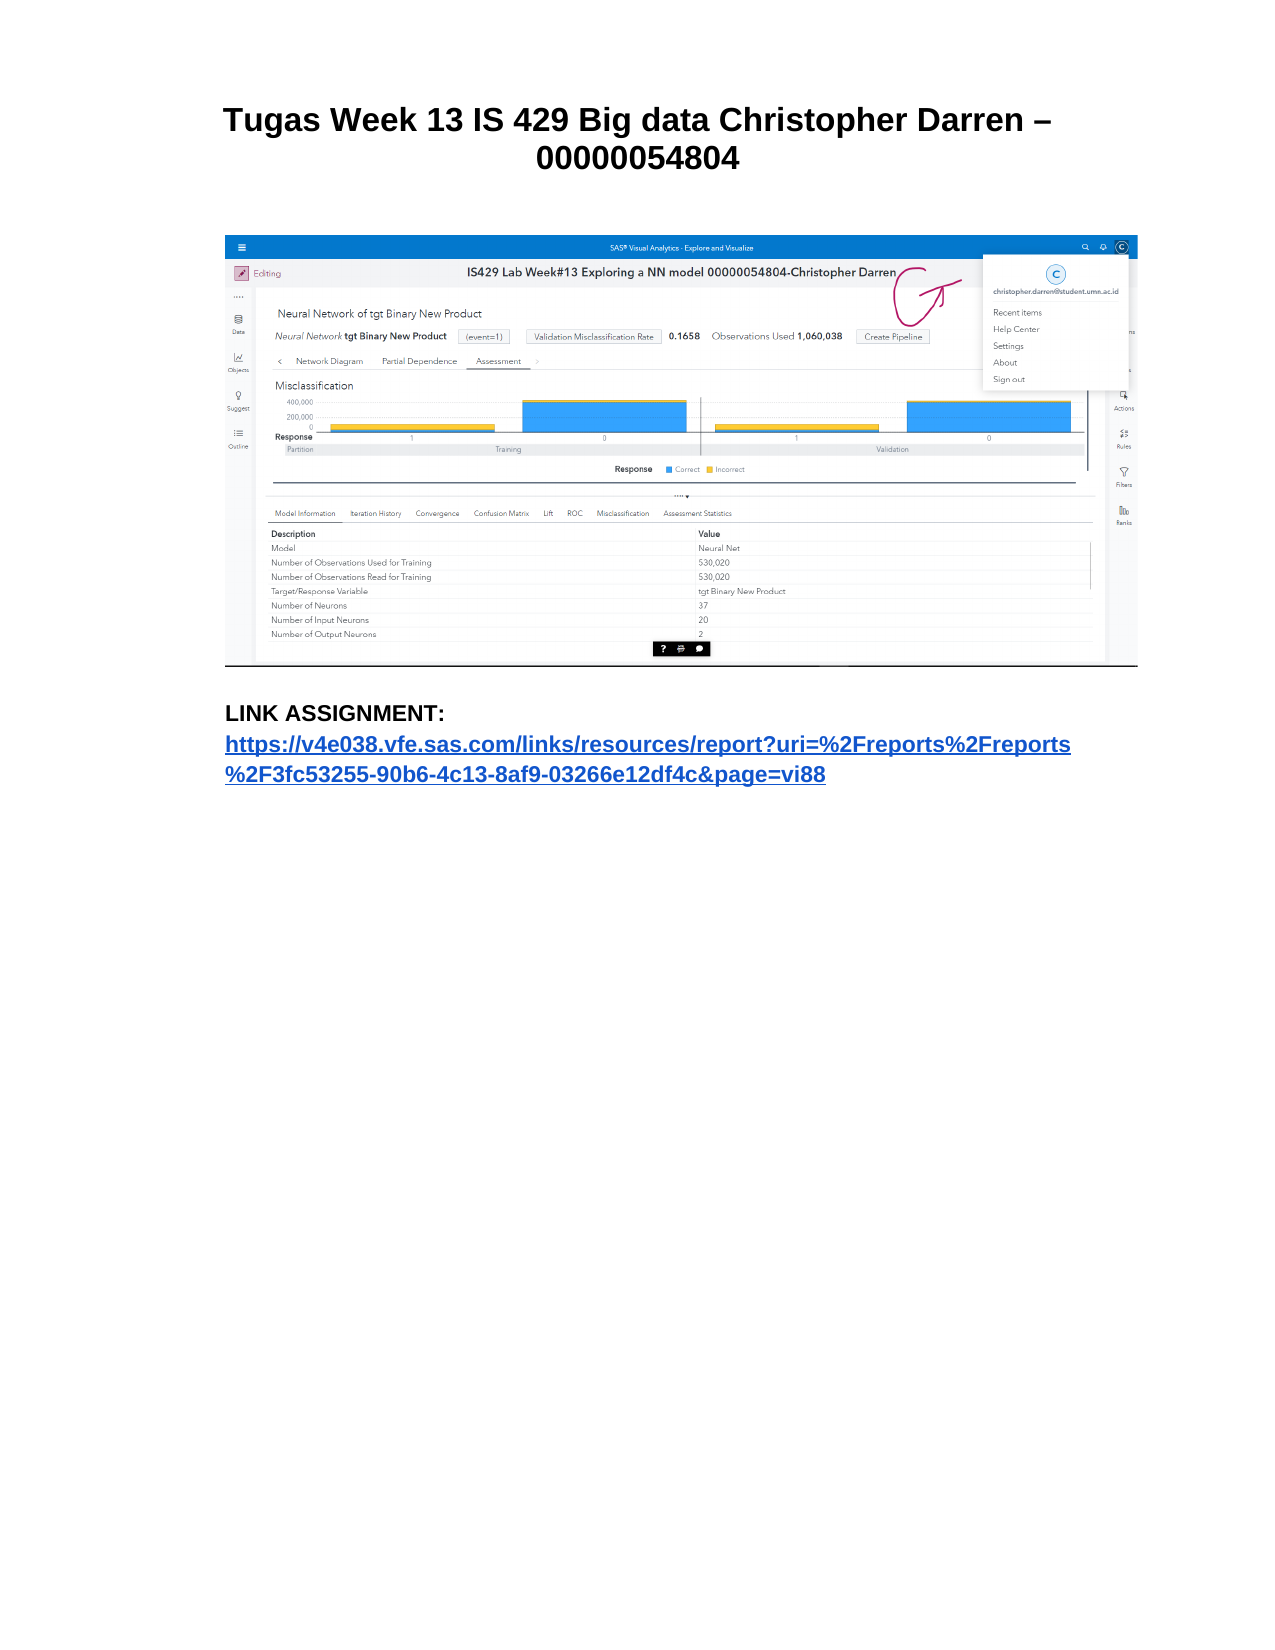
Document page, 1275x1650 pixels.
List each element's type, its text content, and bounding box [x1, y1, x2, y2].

picture [225, 235, 1138, 667]
text LINK ASSIGNMENT: [225, 700, 1125, 727]
text https://v4e038.vfe.sas.com/links/resources/report?uri=%2Freports%2Freports%2F3fc53255-90b6-4c13-8af9-03266e12df4c&page=vi88 [225, 731, 1125, 787]
